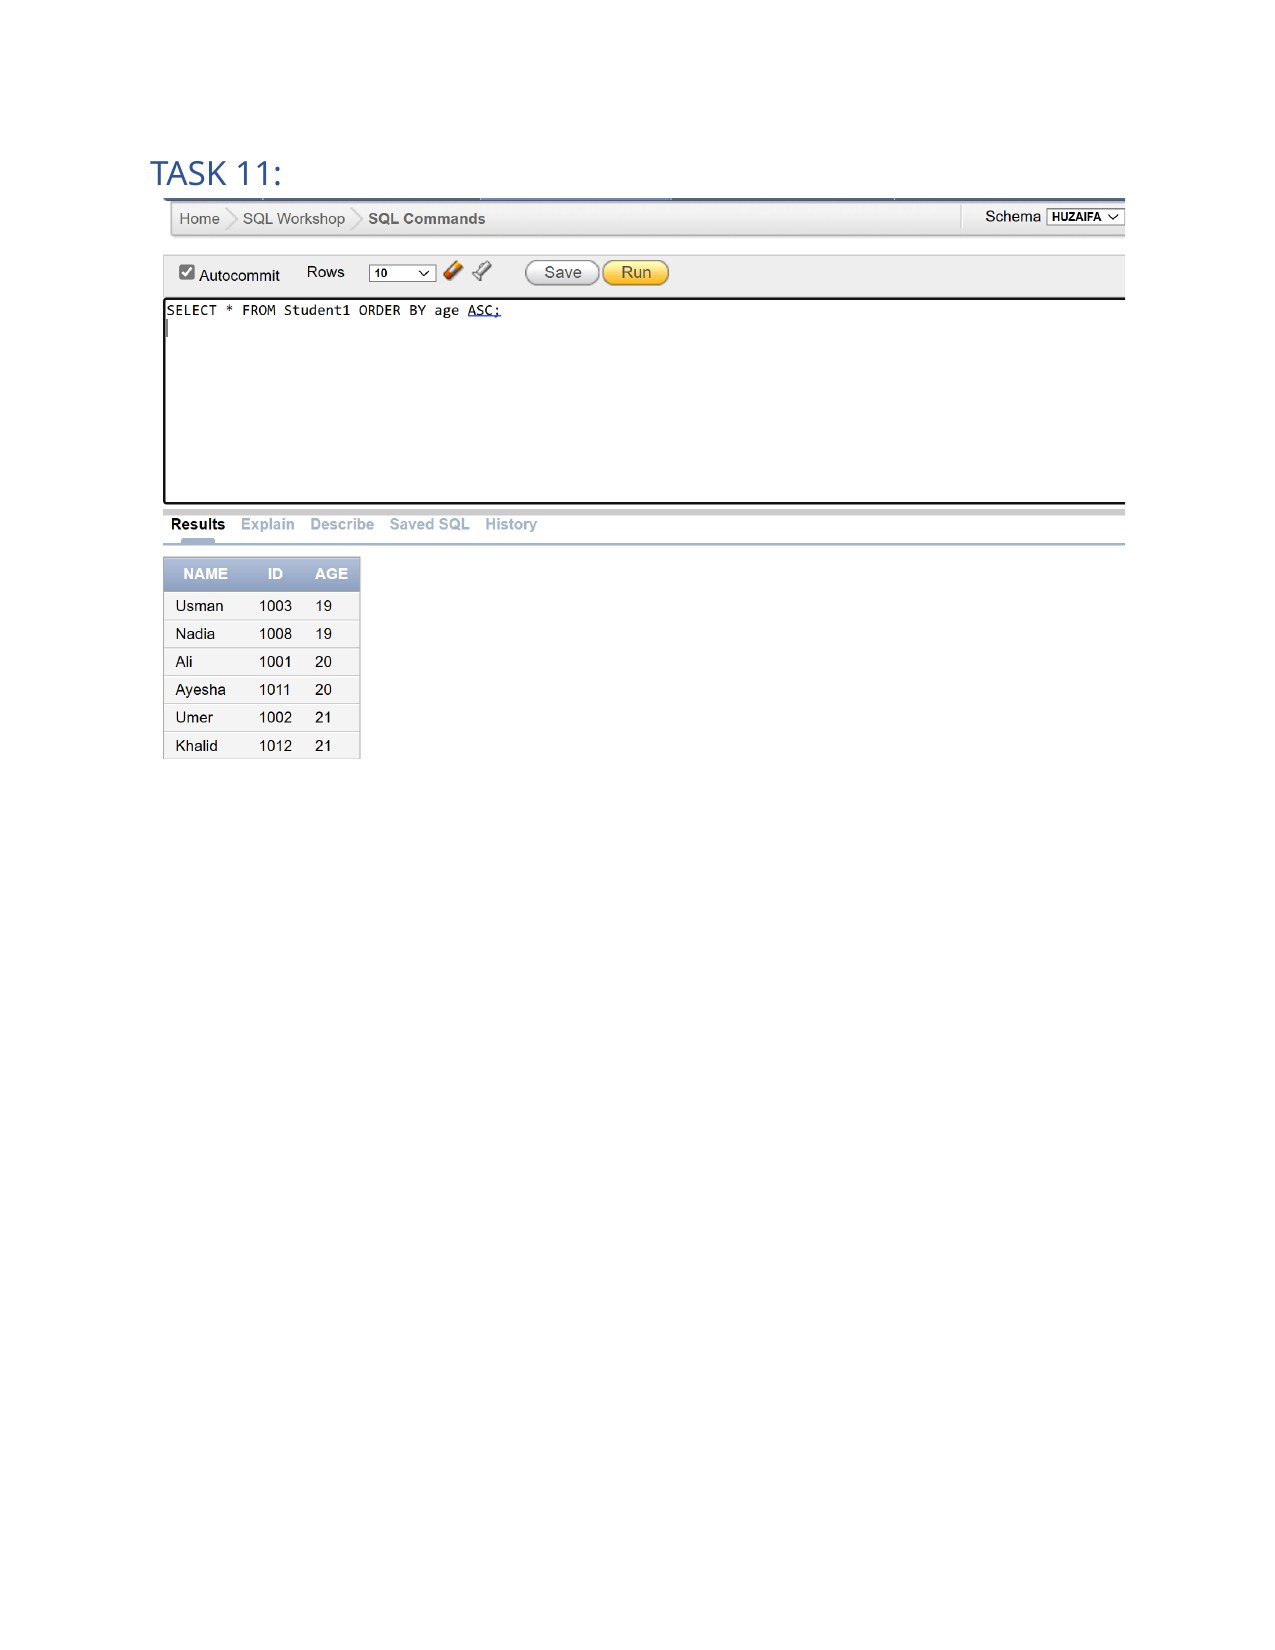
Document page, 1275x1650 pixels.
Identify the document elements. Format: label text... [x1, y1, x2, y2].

subtitle TASK 11: [150, 150, 1125, 195]
picture [150, 198, 1125, 759]
